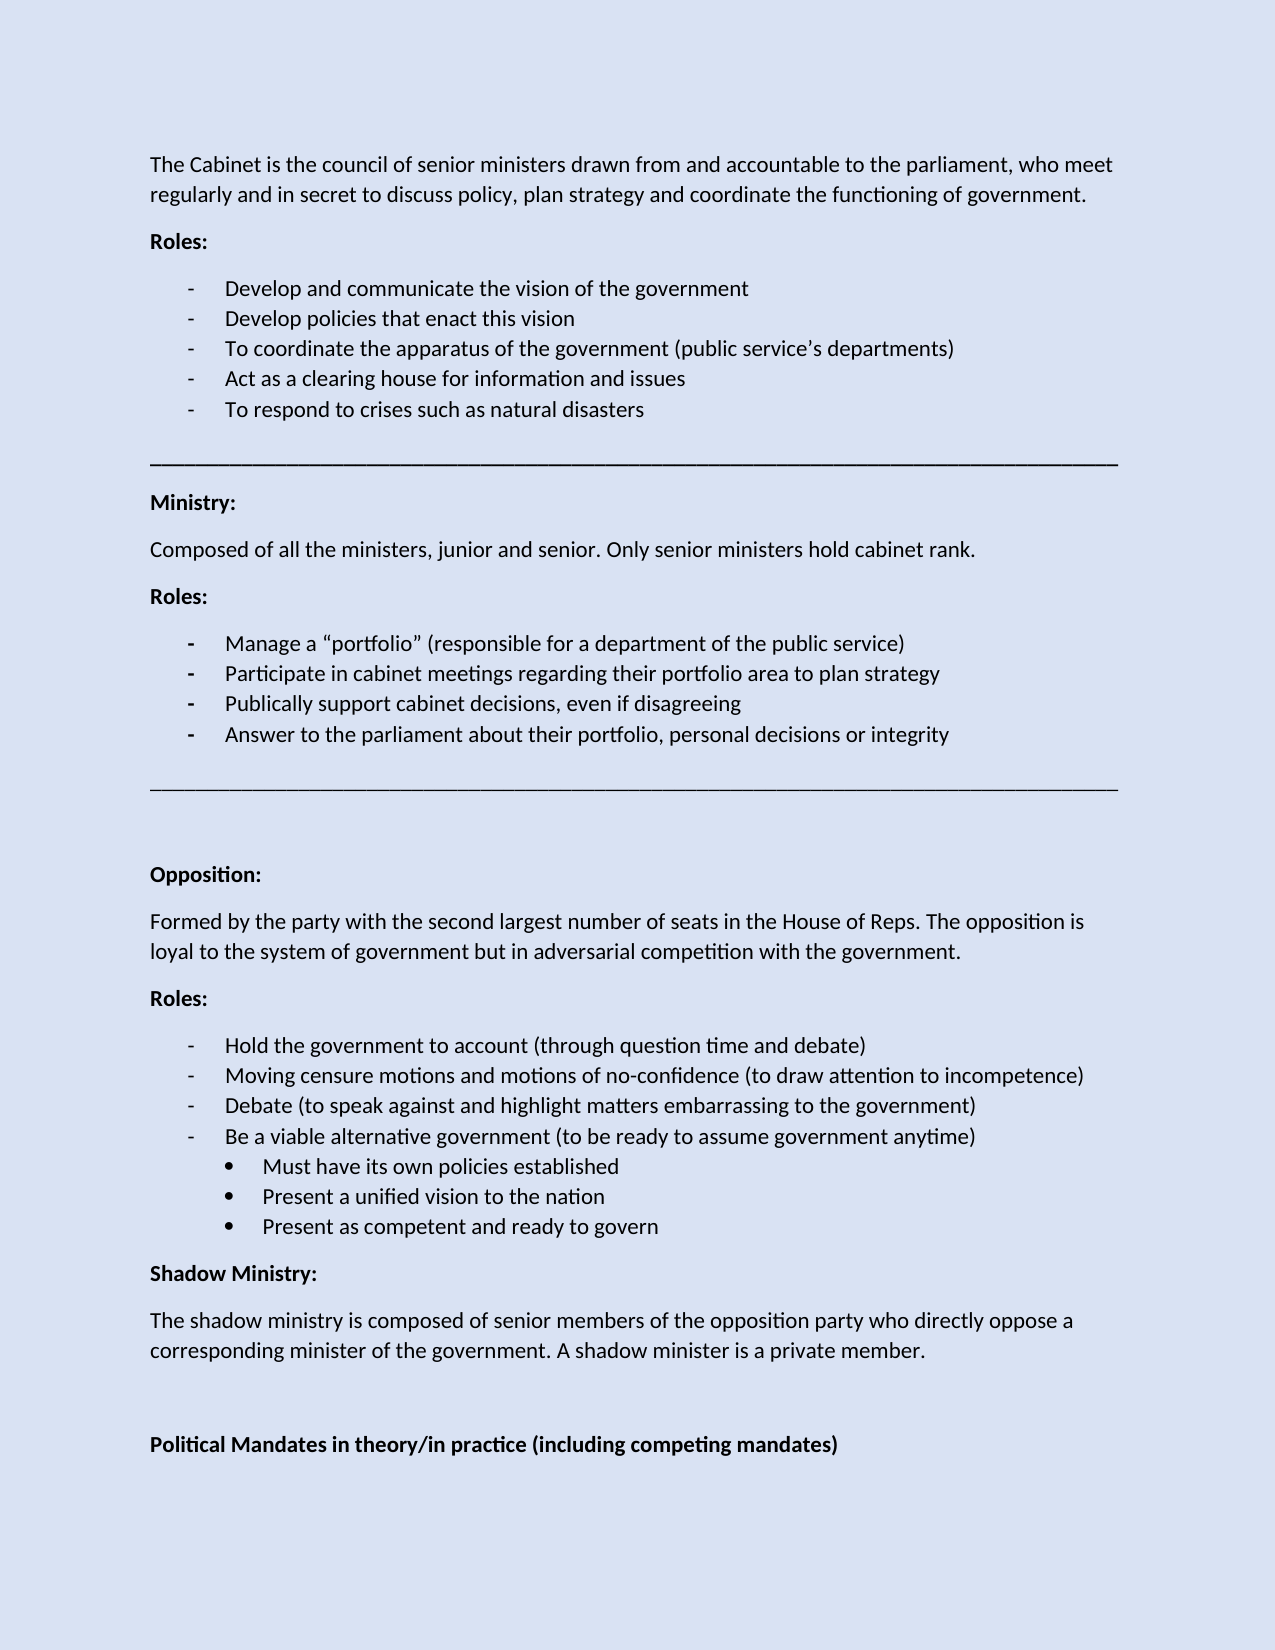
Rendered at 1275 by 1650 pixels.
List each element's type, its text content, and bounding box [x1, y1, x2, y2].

text _____________________________________________________________________________________ [150, 767, 1125, 795]
list Develop policies that enact this vision [187, 304, 1125, 332]
list Present as competent and ready to govern [225, 1212, 1125, 1241]
list Debate (to speak against and highlight matters embarrassing to the government) [187, 1092, 1125, 1120]
list Present a unified vision to the nation [225, 1182, 1125, 1210]
list Must have its own policies established [225, 1152, 1125, 1180]
list Act as a clearing house for information and issues [187, 364, 1125, 393]
text Roles: [150, 227, 1125, 255]
text Roles: [150, 984, 1125, 1012]
list To respond to crises such as natural disasters [187, 395, 1125, 423]
text Roles: [150, 582, 1125, 610]
text Formed by the party with the second largest number of seats in the House of Reps. The opposition is loyal to the system of government but in adversarial competition with the government. [150, 907, 1125, 966]
list Be a viable alternative government (to be ready to assume government anytime) [187, 1122, 1125, 1150]
list Develop and communicate the vision of the government [187, 274, 1125, 302]
list Moving censure motions and motions of no-confidence (to draw attention to incompetence) [187, 1061, 1125, 1089]
list Manage a “portfolio” (responsible for a department of the public service) [187, 629, 1125, 657]
list To coordinate the apparatus of the government (public service’s departments) [187, 334, 1125, 362]
list Participate in cabinet meetings regarding their portfolio area to plan strategy [187, 659, 1125, 687]
text The shadow ministry is composed of senior members of the opposition party who directly oppose a corresponding minister of the government. A shadow minister is a private member. [150, 1306, 1125, 1364]
text Political Mandates in theory/in practice (including competing mandates) [150, 1430, 1125, 1458]
text Opposition: [150, 860, 1125, 888]
list Hold the government to account (through question time and debate) [187, 1031, 1125, 1059]
text The Cabinet is the council of senior ministers drawn from and accountable to the parliament, who meet regularly and in secret to discuss policy, plan strategy and coordinate the functioning of government. [150, 150, 1125, 208]
text Ministry: [150, 488, 1125, 517]
text _____________________________________________________________________________________ [150, 442, 1125, 470]
list Publically support cabinet decisions, even if disagreeing [187, 689, 1125, 718]
list Answer to the parliament about their portfolio, personal decisions or integrity [187, 720, 1125, 748]
text Shadow Ministry: [150, 1259, 1125, 1287]
text Composed of all the ministers, junior and senior. Only senior ministers hold cabinet rank. [150, 535, 1125, 563]
